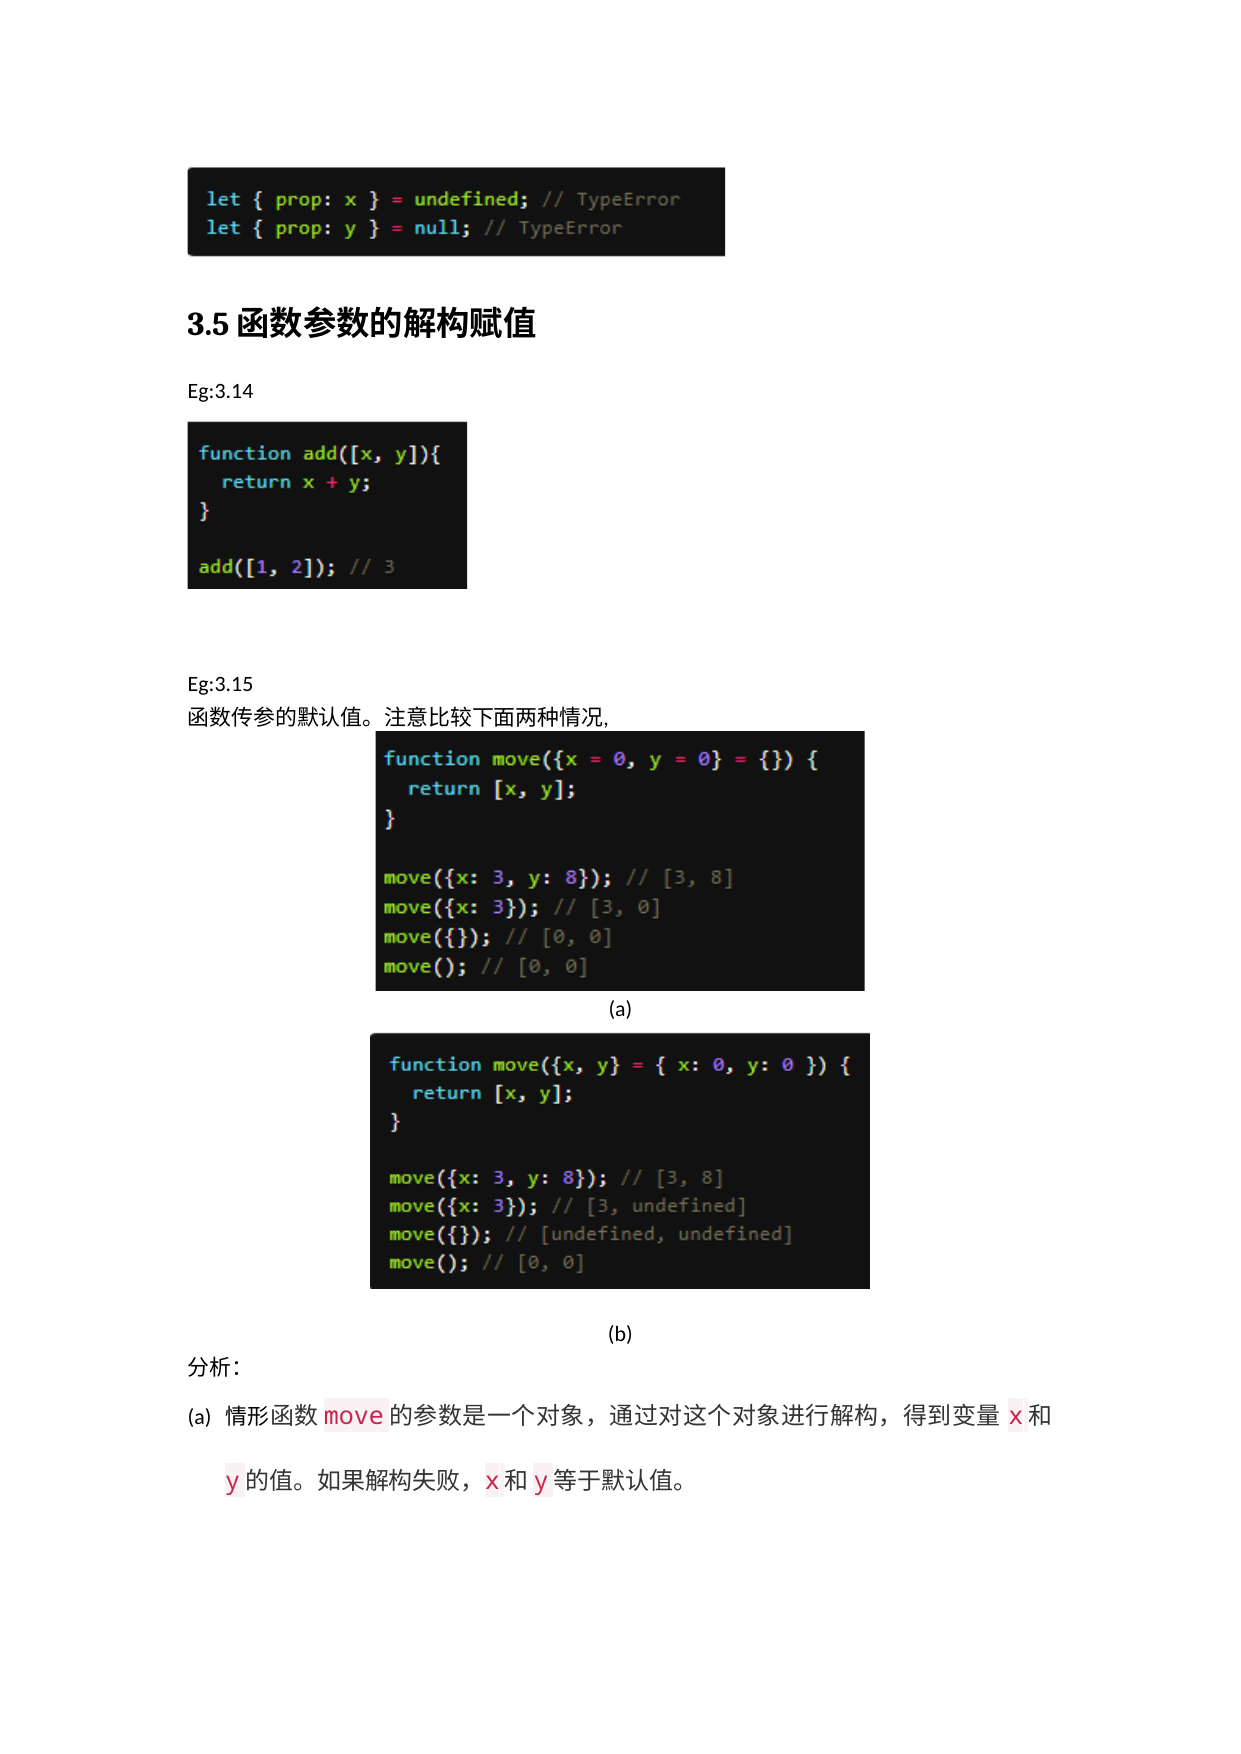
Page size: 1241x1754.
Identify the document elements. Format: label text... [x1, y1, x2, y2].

list 情形函数move的参数是一个对象，通过对这个对象进行解构，得到变量x和y的值。如果解构失败，x和y等于默认值。 [187, 1382, 1053, 1512]
text (b) [187, 1317, 1053, 1349]
subtitle 3.5函数参数的解构赋值 [187, 289, 1053, 354]
text Eg:3.14 [187, 374, 1053, 407]
picture [370, 1024, 870, 1289]
picture [375, 731, 865, 991]
text 分析： [187, 1349, 1053, 1382]
picture [187, 163, 725, 258]
text (a) [187, 992, 1053, 1024]
text 函数传参的默认值。注意比较下面两种情况, [187, 699, 1053, 732]
text Eg:3.15 [187, 667, 1053, 699]
picture [187, 420, 468, 589]
